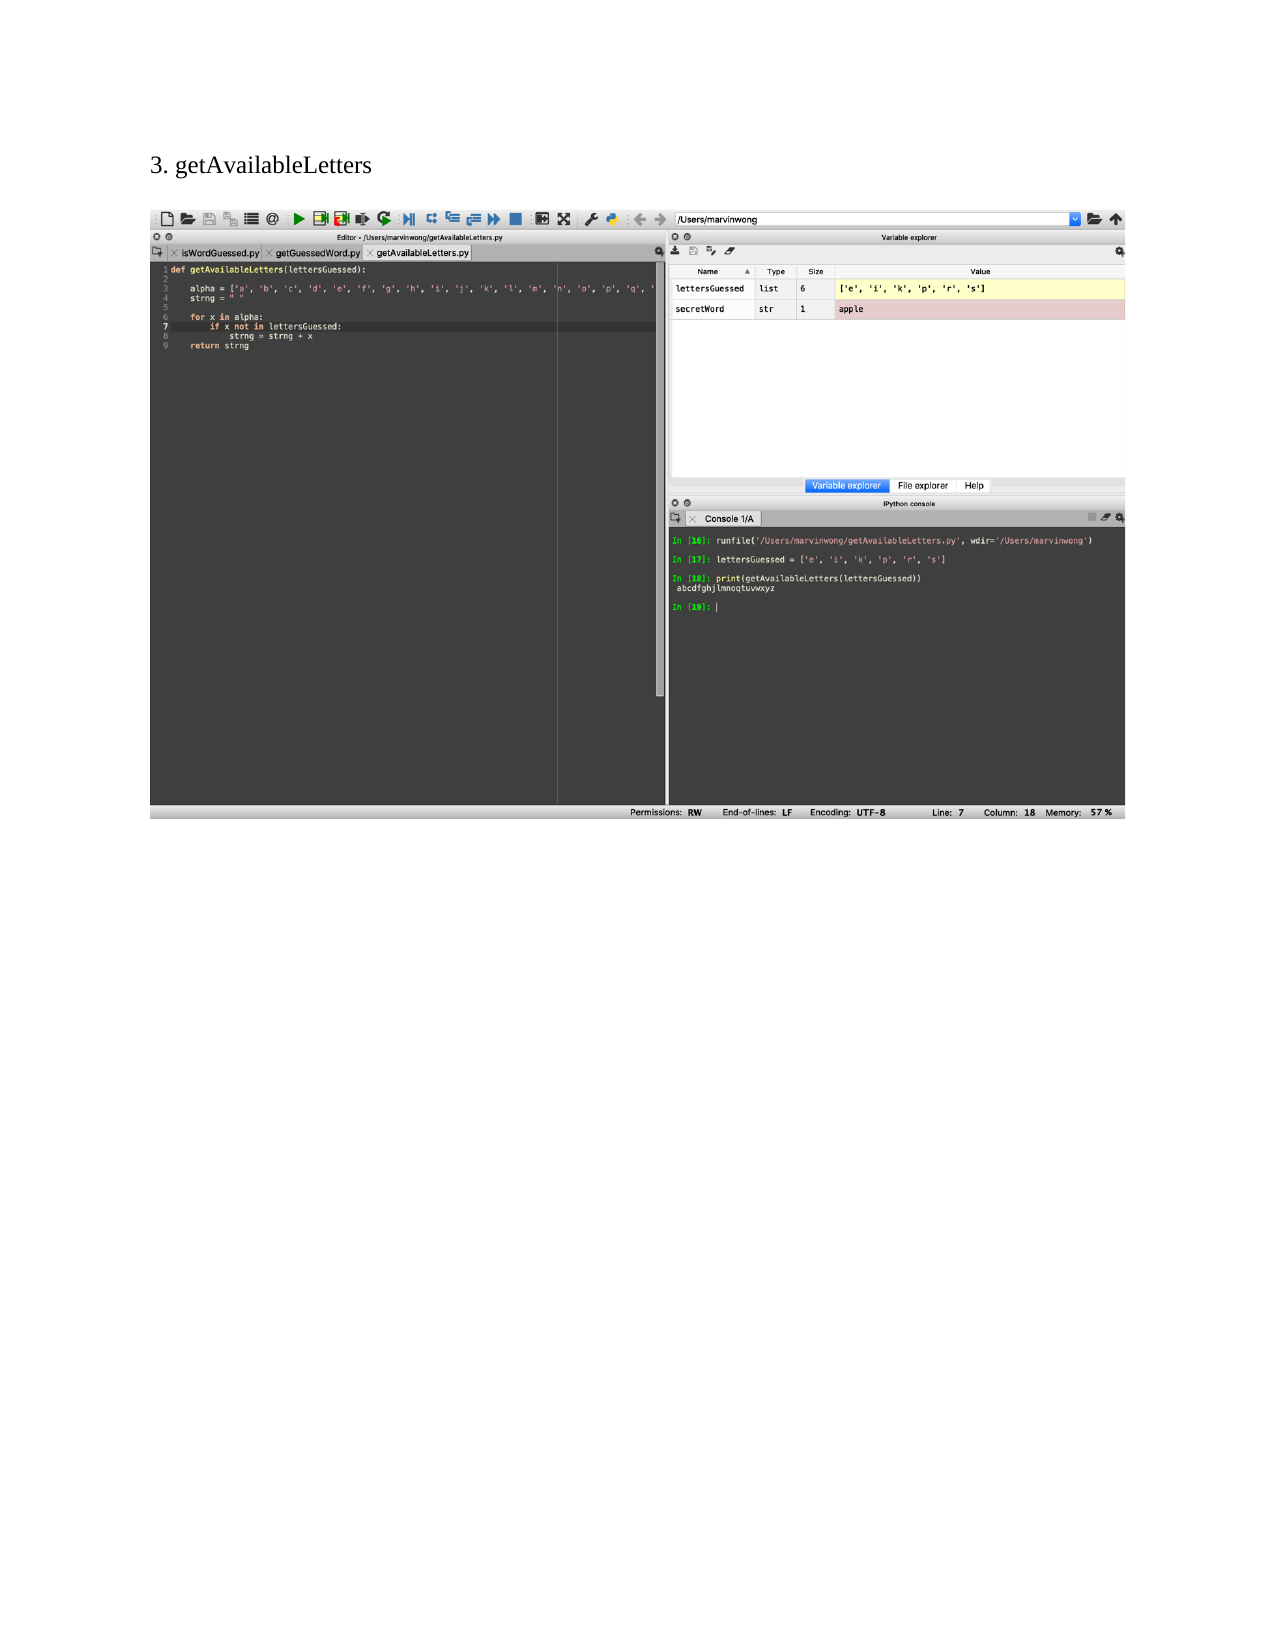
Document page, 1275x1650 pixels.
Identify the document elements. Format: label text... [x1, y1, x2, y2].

picture [150, 209, 1125, 819]
text 3. getAvailableLetters [150, 150, 1125, 179]
